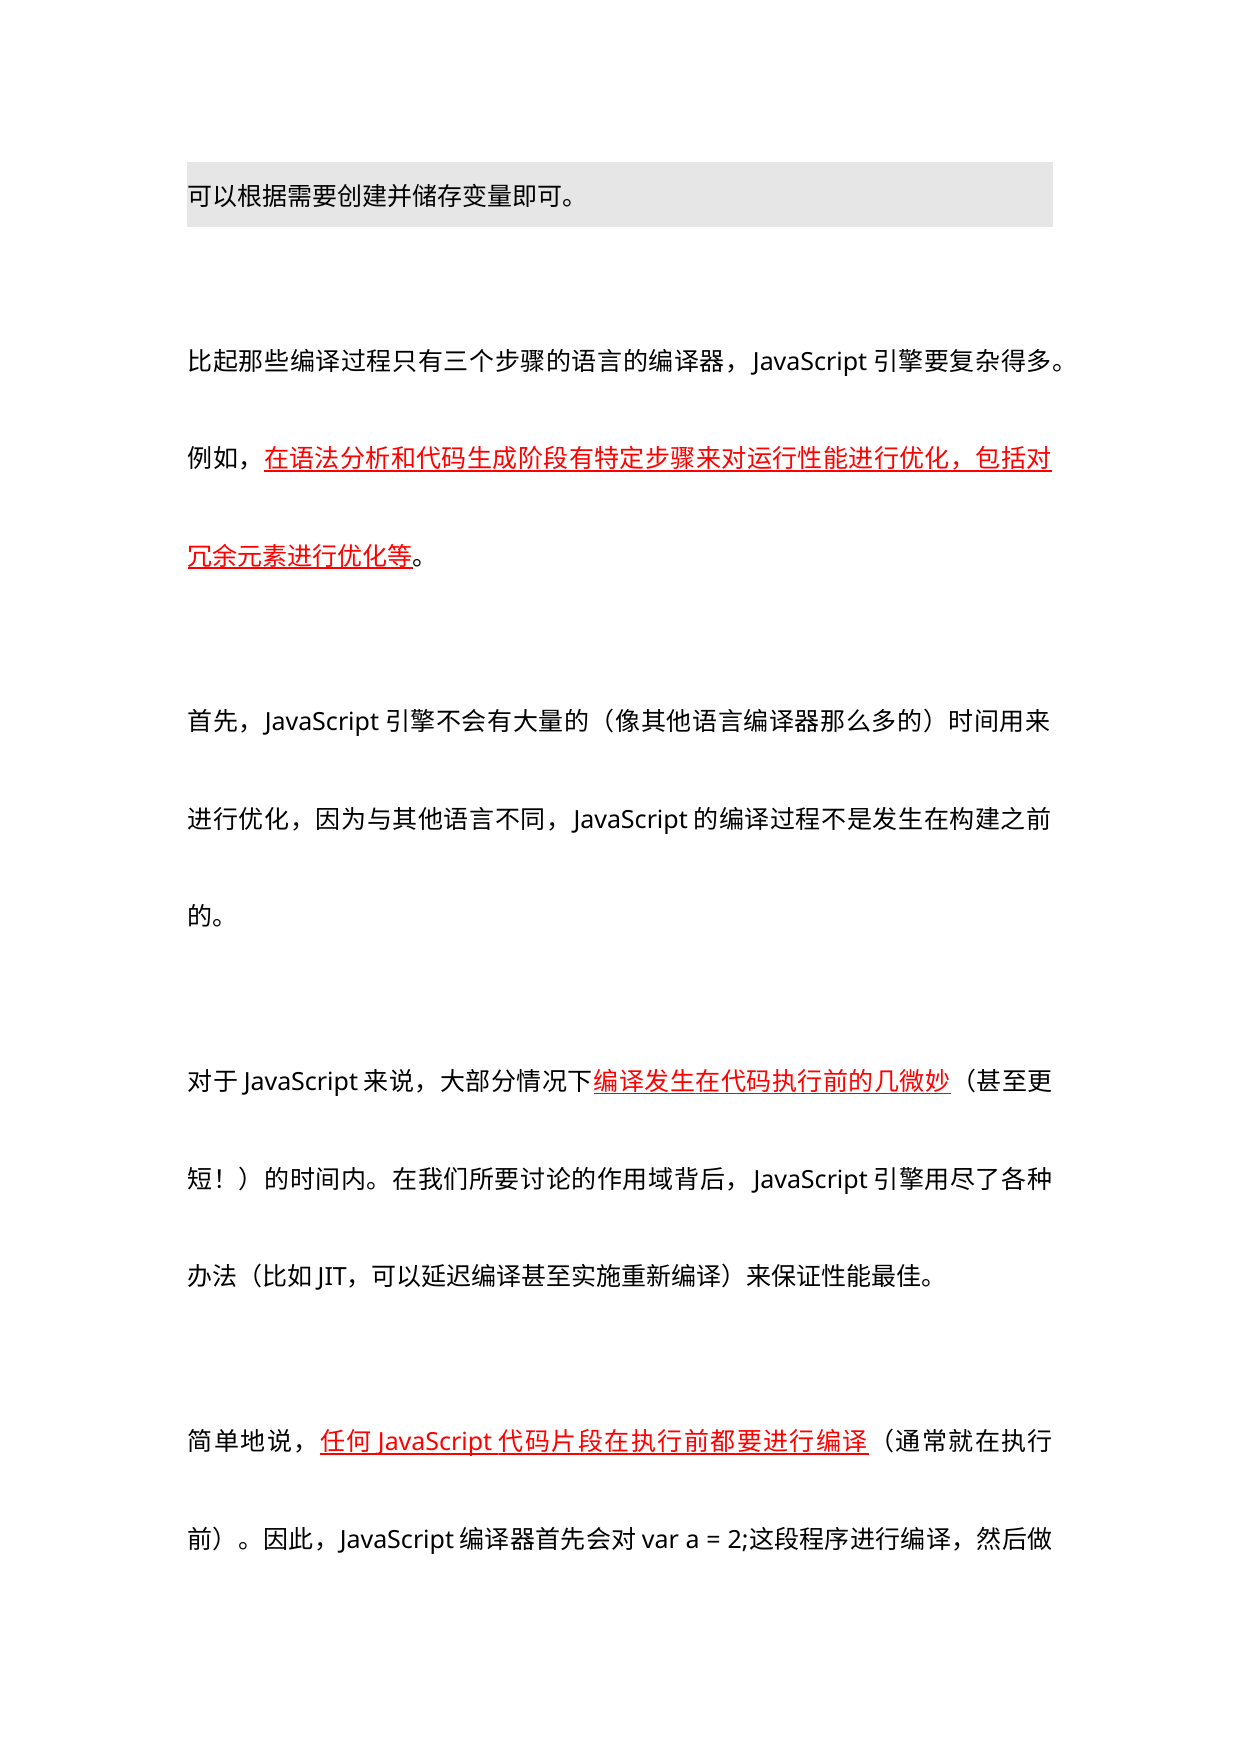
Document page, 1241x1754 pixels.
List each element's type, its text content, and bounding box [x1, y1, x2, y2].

text 比起那些编译过程只有三个步骤的语言的编译器，JavaScript引擎要复杂得多。例如，在语法分析和代码生成阶段有特定步骤来对运行性能进行优化，包括对冗余元素进行优化等。 [187, 327, 1053, 587]
text 首先，JavaScript引擎不会有大量的（像其他语言编译器那么多的）时间用来进行优化，因为与其他语言不同，JavaScript的编译过程不是发生在构建之前的。 [187, 687, 1053, 947]
text 对于JavaScript来说，大部分情况下编译发生在代码执行前的几微妙（甚至更短！）的时间内。在我们所要讨论的作用域背后，JavaScript引擎用尽了各种办法（比如JIT，可以延迟编译甚至实施重新编译）来保证性能最佳。 [187, 1047, 1053, 1307]
text 可以根据需要创建并储存变量即可。 [187, 162, 1053, 227]
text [187, 1407, 1053, 1570]
